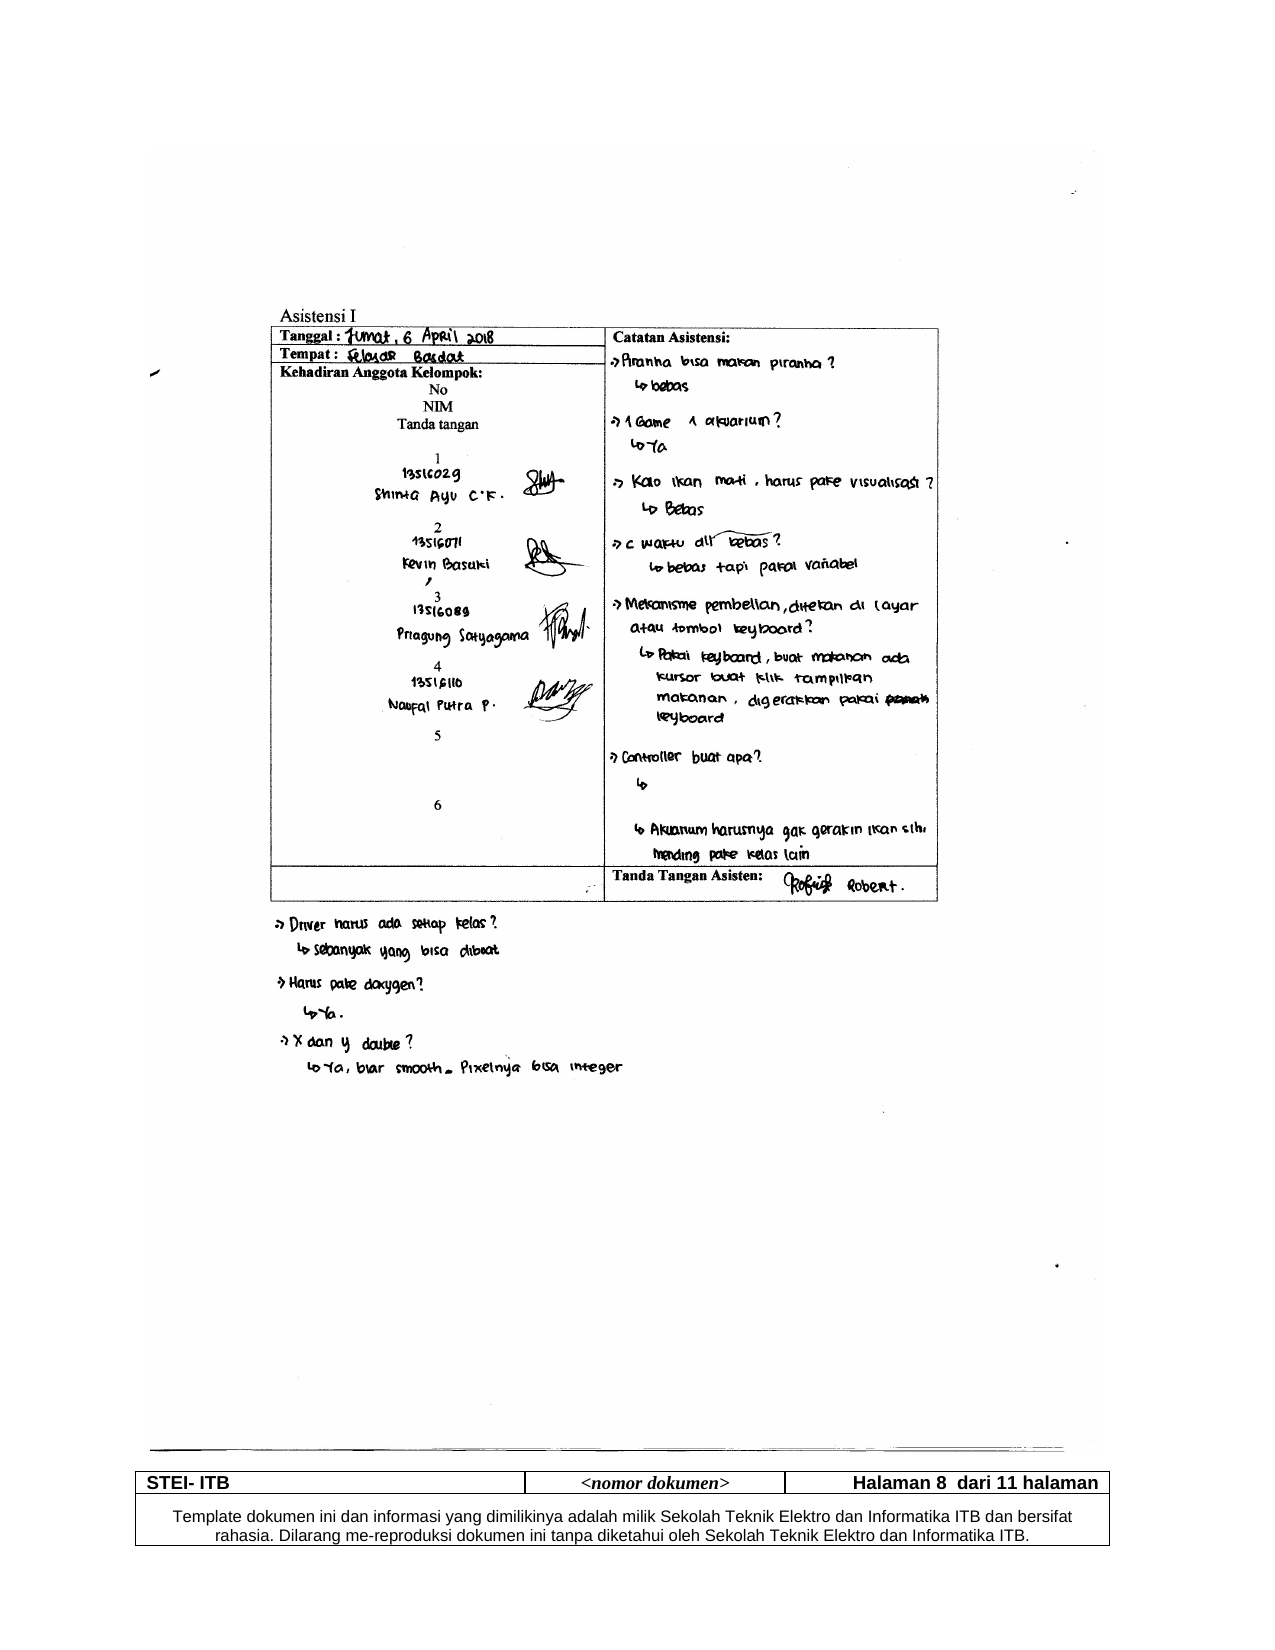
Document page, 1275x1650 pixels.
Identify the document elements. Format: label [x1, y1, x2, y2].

picture [150, 149, 1098, 1454]
